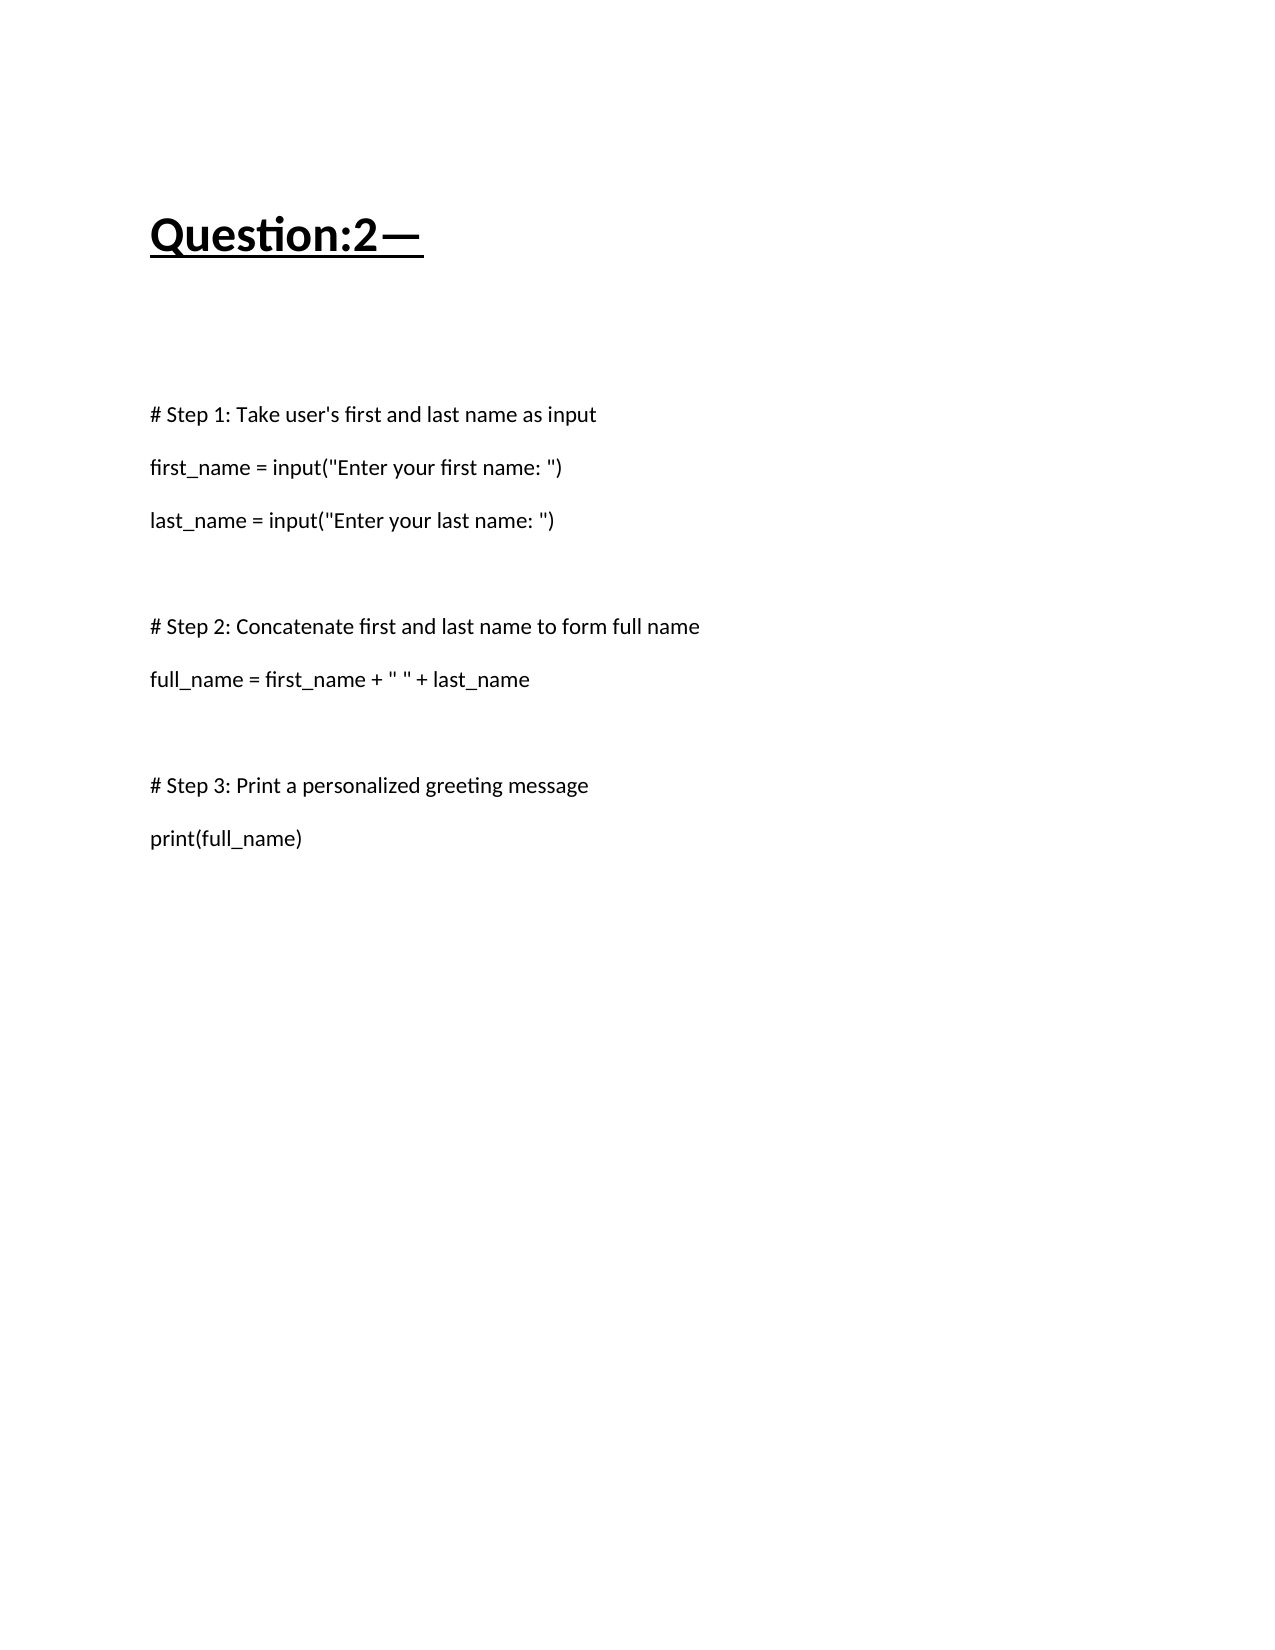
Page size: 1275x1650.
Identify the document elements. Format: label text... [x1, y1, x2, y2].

text full_name = first_name + " " + last_name [150, 665, 1125, 693]
text # Step 2: Concatenate first and last name to form full name [150, 612, 1125, 640]
text # Step 3: Print a personalized greeting message [150, 771, 1125, 799]
text first_name = input("Enter your first name: ") [150, 453, 1125, 481]
text print(full_name) [150, 824, 1125, 852]
text last_name = input("Enter your last name: ") [150, 506, 1125, 534]
text Question:2— [150, 203, 1125, 264]
text # Step 1: Take user's first and last name as input [150, 400, 1125, 428]
